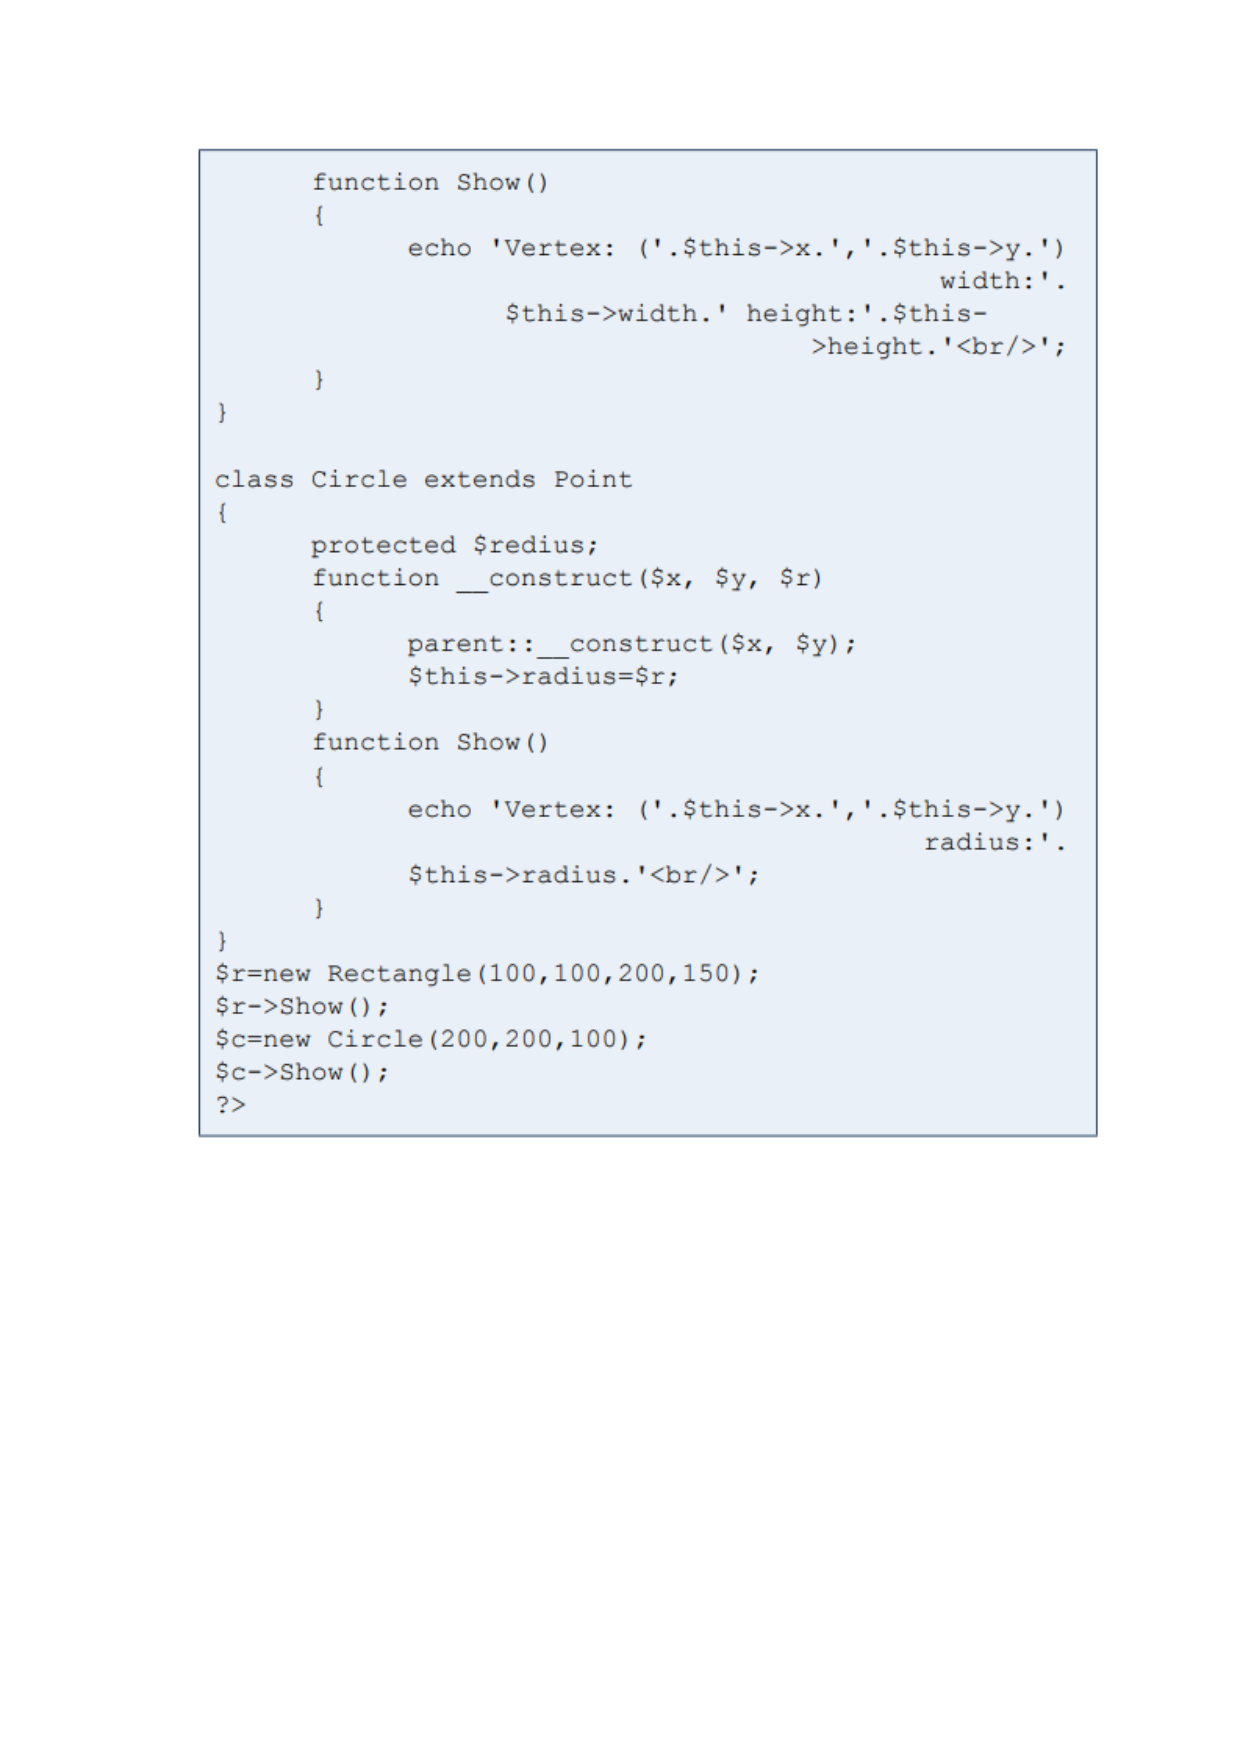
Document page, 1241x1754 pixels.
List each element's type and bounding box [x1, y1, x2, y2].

picture [177, 118, 1112, 1147]
